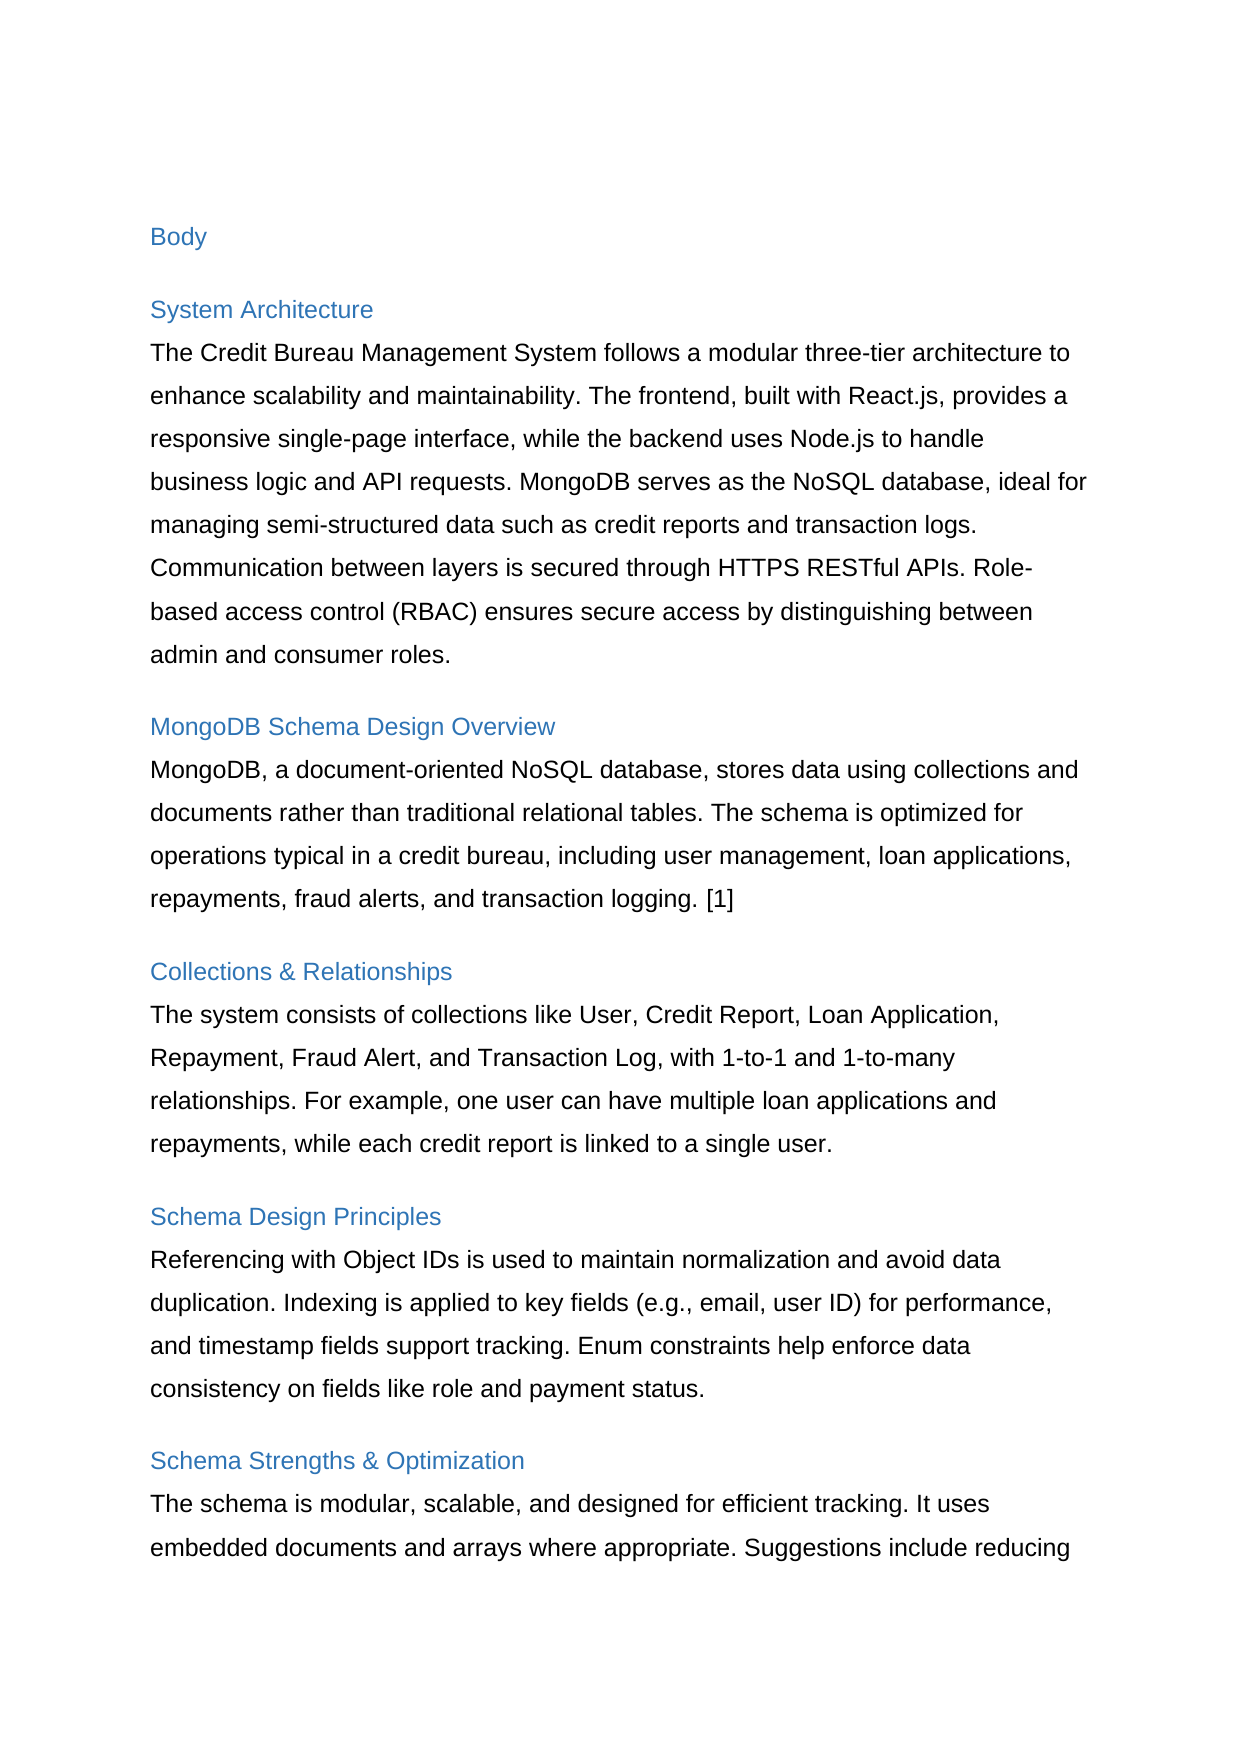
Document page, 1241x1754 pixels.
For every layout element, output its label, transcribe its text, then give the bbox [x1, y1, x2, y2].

text System Architecture The Credit Bureau Management System follows a modular three-tier architecture to enhance scalability and maintainability. The frontend, built with React.js, provides a responsive single-page interface, while the backend uses Node.js to handle business logic and API requests. MongoDB serves as the NoSQL database, ideal for managing semi-structured data such as credit reports and transaction logs. Communication between layers is secured through HTTPS RESTful APIs. Role-based access control (RBAC) ensures secure access by distinguishing between admin and consumer roles. [150, 294, 1090, 668]
text Collections & Relationships The system consists of collections like User, Credit Report, Loan Application, Repayment, Fraud Alert, and Transaction Log, with 1-to-1 and 1-to-many relationships. For example, one user can have multiple loan applications and repayments, while each credit report is linked to a single user. [150, 957, 1090, 1158]
text Schema Design Principles Referencing with Object IDs is used to maintain normalization and avoid data duplication. Indexing is applied to key fields (e.g., email, user ID) for performance, and timestamp fields support tracking. Enum constraints help enforce data consistency on fields like role and payment status. [150, 1201, 1090, 1403]
text MongoDB Schema Design Overview MongoDB, a document-oriented NoSQL database, stores data using collections and documents rather than traditional relational tables. The schema is optimized for operations typical in a credit bureau, including user management, loan applications, repayments, fraud alerts, and transaction logging. [150, 712, 1090, 913]
text Body [150, 222, 1090, 251]
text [150, 1446, 1090, 1561]
